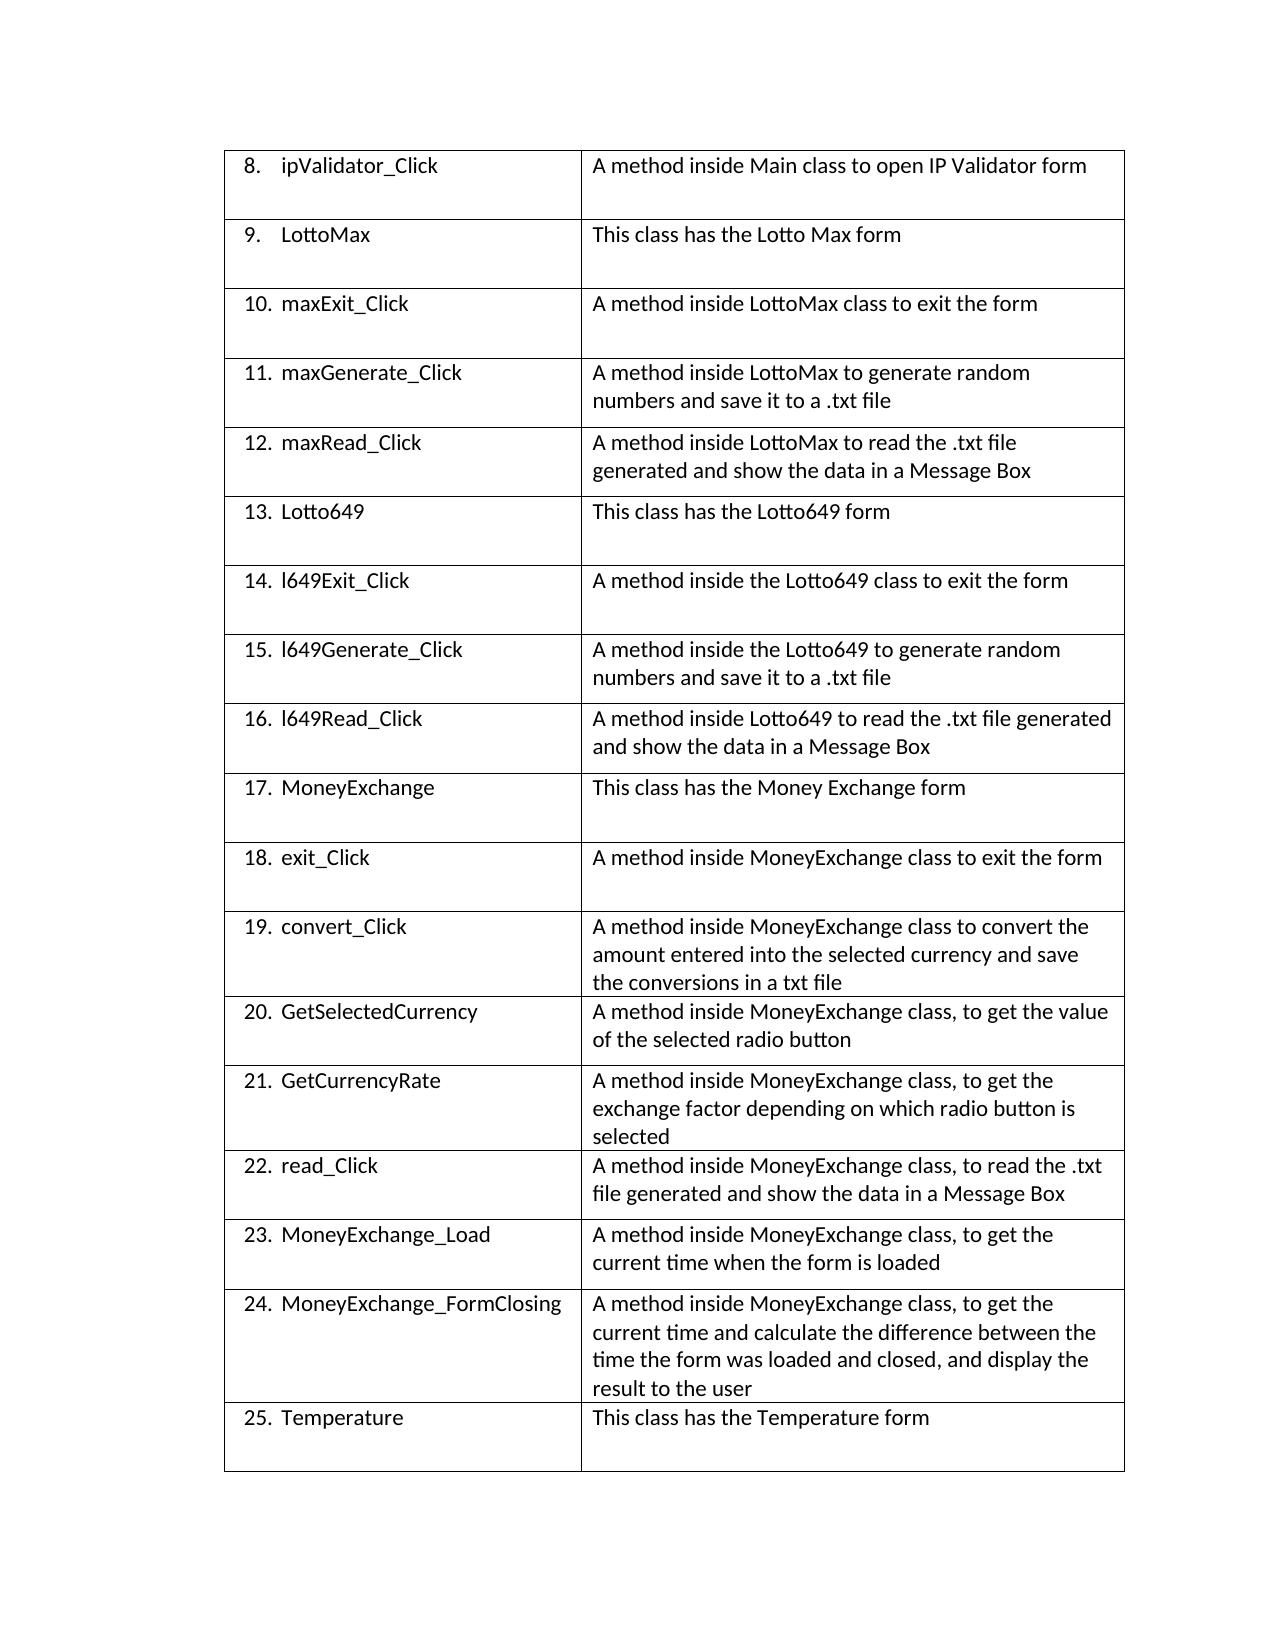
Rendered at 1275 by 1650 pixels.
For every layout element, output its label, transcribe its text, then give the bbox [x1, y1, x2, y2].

table_cell A method inside MoneyExchange class, to get the current time when the form is loaded [582, 1220, 1124, 1288]
table_cell maxExit_Click [225, 289, 581, 357]
table_cell maxGenerate_Click [225, 359, 581, 427]
table_cell l649Exit_Click [225, 566, 581, 634]
table_cell LottoMax [225, 220, 581, 288]
table_cell convert_Click [225, 912, 581, 996]
table_cell A method inside MoneyExchange class, to get the exchange factor depending on which radio button is selected [582, 1066, 1124, 1150]
table_cell This class has the Temperature form [582, 1403, 1124, 1471]
table_cell GetCurrencyRate [225, 1066, 581, 1150]
table_cell A method inside LottoMax to generate random numbers and save it to a .txt file [582, 359, 1124, 427]
table_cell A method inside MoneyExchange class, to get the current time and calculate the difference between the time the form was loaded and closed, and display the result to the user [582, 1290, 1124, 1402]
table_cell A method inside MoneyExchange class to convert the amount entered into the selected currency and save the conversions in a txt file [582, 912, 1124, 996]
table_cell l649Generate_Click [225, 635, 581, 703]
table_cell A method inside LottoMax class to exit the form [582, 289, 1124, 357]
table_cell A method inside MoneyExchange class, to read the .txt file generated and show the data in a Message Box [582, 1151, 1124, 1219]
table_cell A method inside the Lotto649 class to exit the form [582, 566, 1124, 634]
table_cell Lotto649 [225, 497, 581, 565]
table_cell A method inside Main class to open IP Validator form [582, 151, 1124, 219]
table_cell MoneyExchange [225, 774, 581, 842]
table_cell l649Read_Click [225, 704, 581, 772]
table_cell read_Click [225, 1151, 581, 1219]
table_cell Temperature [225, 1403, 581, 1471]
table_cell A method inside MoneyExchange class, to get the value of the selected radio button [582, 997, 1124, 1065]
table_cell This class has the Lotto649 form [582, 497, 1124, 565]
table_cell maxRead_Click [225, 428, 581, 496]
table_cell GetSelectedCurrency [225, 997, 581, 1065]
table_cell A method inside Lotto649 to read the .txt file generated and show the data in a Message Box [582, 704, 1124, 772]
table_cell exit_Click [225, 843, 581, 911]
table_cell This class has the Lotto Max form [582, 220, 1124, 288]
table_cell This class has the Money Exchange form [582, 774, 1124, 842]
table_cell A method inside the Lotto649 to generate random numbers and save it to a .txt file [582, 635, 1124, 703]
table_cell A method inside LottoMax to read the .txt file generated and show the data in a Message Box [582, 428, 1124, 496]
table_cell ipValidator_Click [225, 151, 581, 219]
table_cell MoneyExchange_Load [225, 1220, 581, 1288]
table_cell A method inside MoneyExchange class to exit the form [582, 843, 1124, 911]
table_cell MoneyExchange_FormClosing [225, 1290, 581, 1402]
